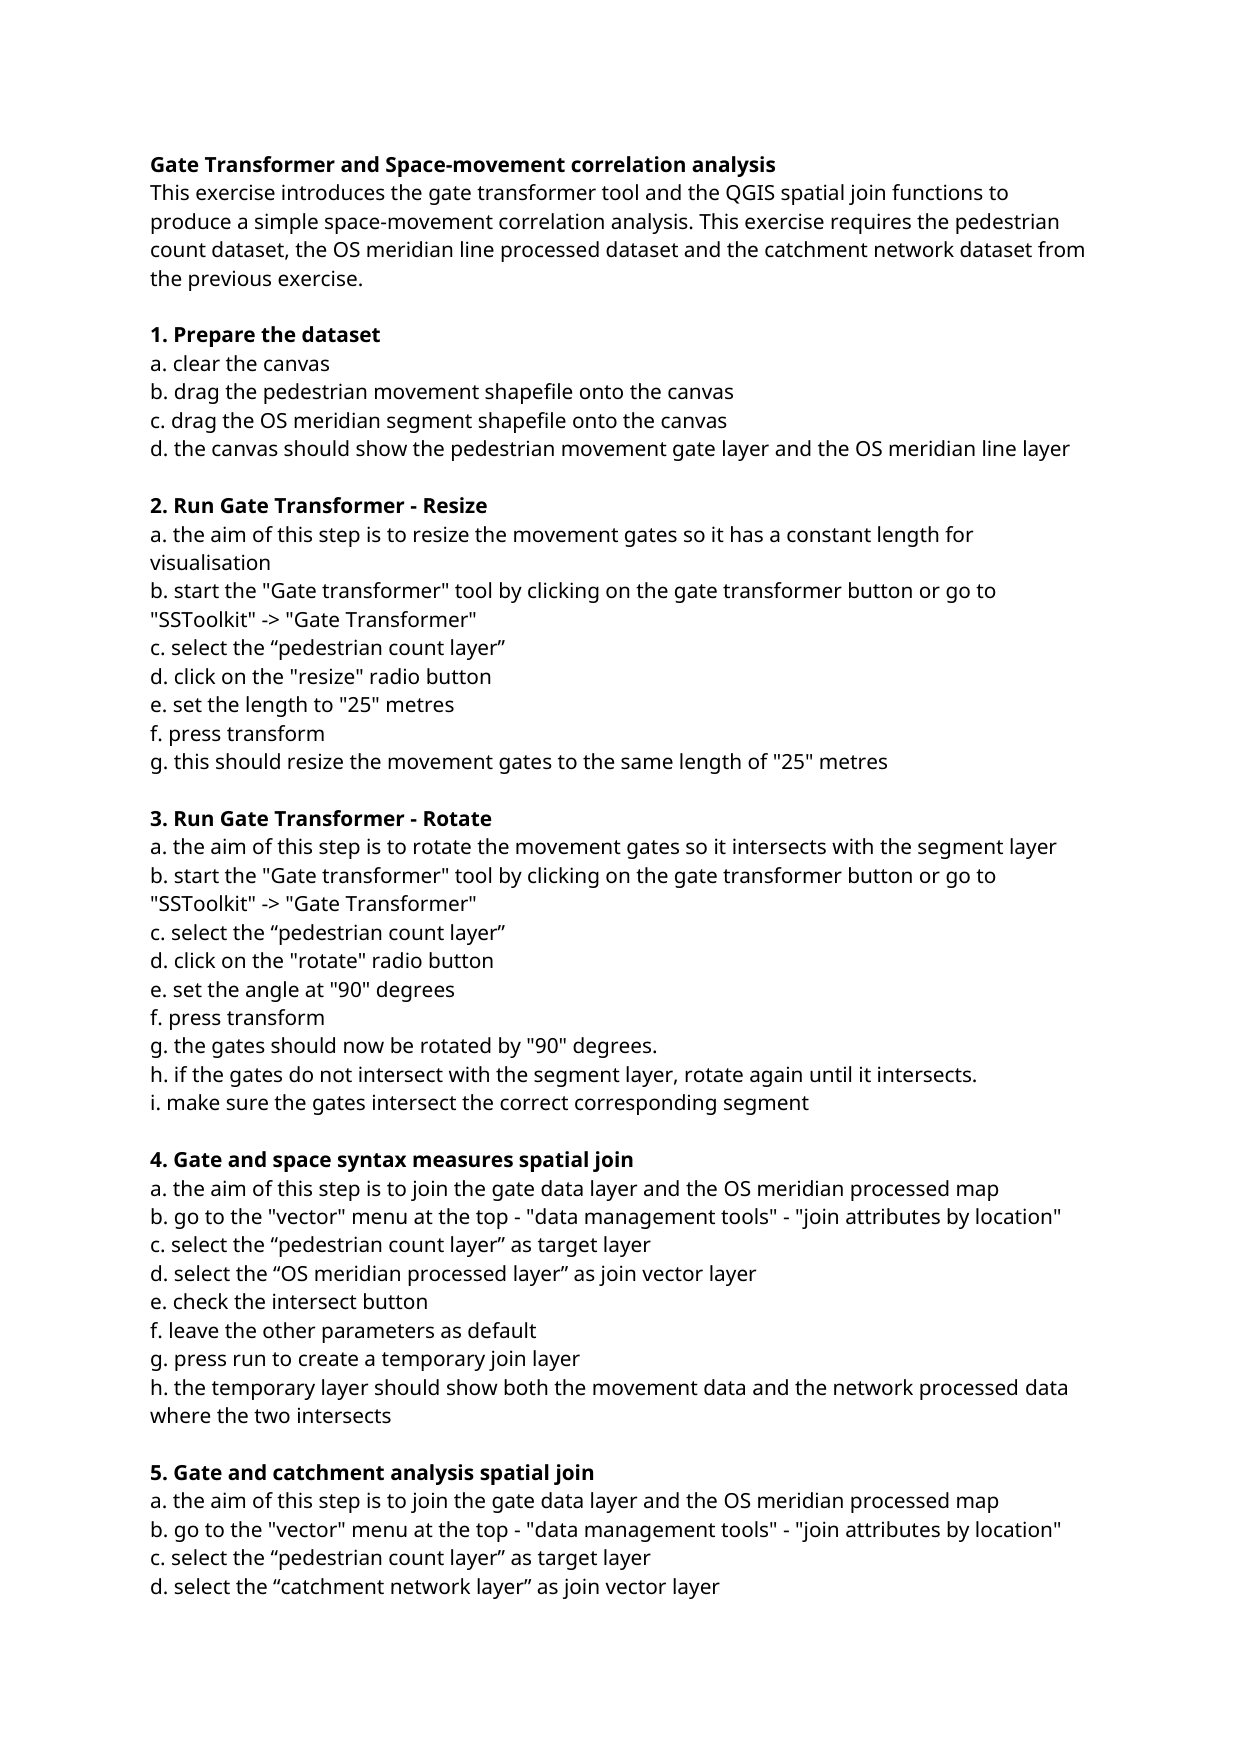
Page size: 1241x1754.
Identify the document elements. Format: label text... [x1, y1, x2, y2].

text f. press transform [150, 719, 1090, 747]
text a. the aim of this step is to join the gate data layer and the OS meridian processed map [150, 1487, 1090, 1515]
text 4. Gate and space syntax measures spatial join [150, 1145, 1090, 1174]
text b. drag the pedestrian movement shapefile onto the canvas [150, 377, 1090, 406]
text d. the canvas should show the pedestrian movement gate layer and the OS meridian line layer [150, 434, 1090, 463]
text b. start the "Gate transformer" tool by clicking on the gate transformer button or go to "SSToolkit" -> "Gate Transformer" [150, 861, 1090, 918]
text i. make sure the gates intersect the correct corresponding segment [150, 1088, 1090, 1117]
text 1. Prepare the dataset [150, 321, 1090, 349]
text 3. Run Gate Transformer - Rotate [150, 804, 1090, 832]
text 2. Run Gate Transformer - Resize [150, 491, 1090, 520]
text h. the temporary layer should show both the movement data and the network processed data where the two intersects [150, 1373, 1090, 1430]
text d. select the “OS meridian processed layer” as join vector layer [150, 1259, 1090, 1287]
text e. set the length to "25" metres [150, 690, 1090, 719]
text b. go to the "vector" menu at the top - "data management tools" - "join attributes by location" [150, 1202, 1090, 1231]
text a. the aim of this step is to rotate the movement gates so it intersects with the segment layer [150, 832, 1090, 861]
text f. press transform [150, 1003, 1090, 1032]
text a. the aim of this step is to join the gate data layer and the OS meridian processed map [150, 1174, 1090, 1202]
text d. click on the "resize" radio button [150, 662, 1090, 690]
text d. select the “catchment network layer” as join vector layer [150, 1572, 1090, 1600]
text f. leave the other parameters as default [150, 1316, 1090, 1344]
text g. press run to create a temporary join layer [150, 1344, 1090, 1373]
text d. click on the "rotate" radio button [150, 946, 1090, 975]
text g. the gates should now be rotated by "90" degrees. [150, 1032, 1090, 1060]
text c. select the “pedestrian count layer” as target layer [150, 1231, 1090, 1259]
text a. the aim of this step is to resize the movement gates so it has a constant length for visualisation [150, 520, 1090, 577]
text This exercise introduces the gate transformer tool and the QGIS spatial join functions to produce a simple space-movement correlation analysis. This exercise requires the pedestrian count dataset, the OS meridian line processed dataset and the catchment network dataset from the previous exercise. [150, 178, 1090, 292]
text c. select the “pedestrian count layer” as target layer [150, 1543, 1090, 1572]
text b. start the "Gate transformer" tool by clicking on the gate transformer button or go to "SSToolkit" -> "Gate Transformer" [150, 577, 1090, 633]
text g. this should resize the movement gates to the same length of "25" metres [150, 747, 1090, 776]
text e. set the angle at "90" degrees [150, 975, 1090, 1003]
text h. if the gates do not intersect with the segment layer, rotate again until it intersects. [150, 1060, 1090, 1088]
text 5. Gate and catchment analysis spatial join [150, 1458, 1090, 1487]
text e. check the intersect button [150, 1287, 1090, 1316]
text c. select the “pedestrian count layer” [150, 918, 1090, 946]
text Gate Transformer and Space-movement correlation analysis [150, 150, 1090, 178]
text b. go to the "vector" menu at the top - "data management tools" - "join attributes by location" [150, 1515, 1090, 1543]
text c. drag the OS meridian segment shapefile onto the canvas [150, 406, 1090, 434]
text a. clear the canvas [150, 349, 1090, 377]
text c. select the “pedestrian count layer” [150, 633, 1090, 662]
